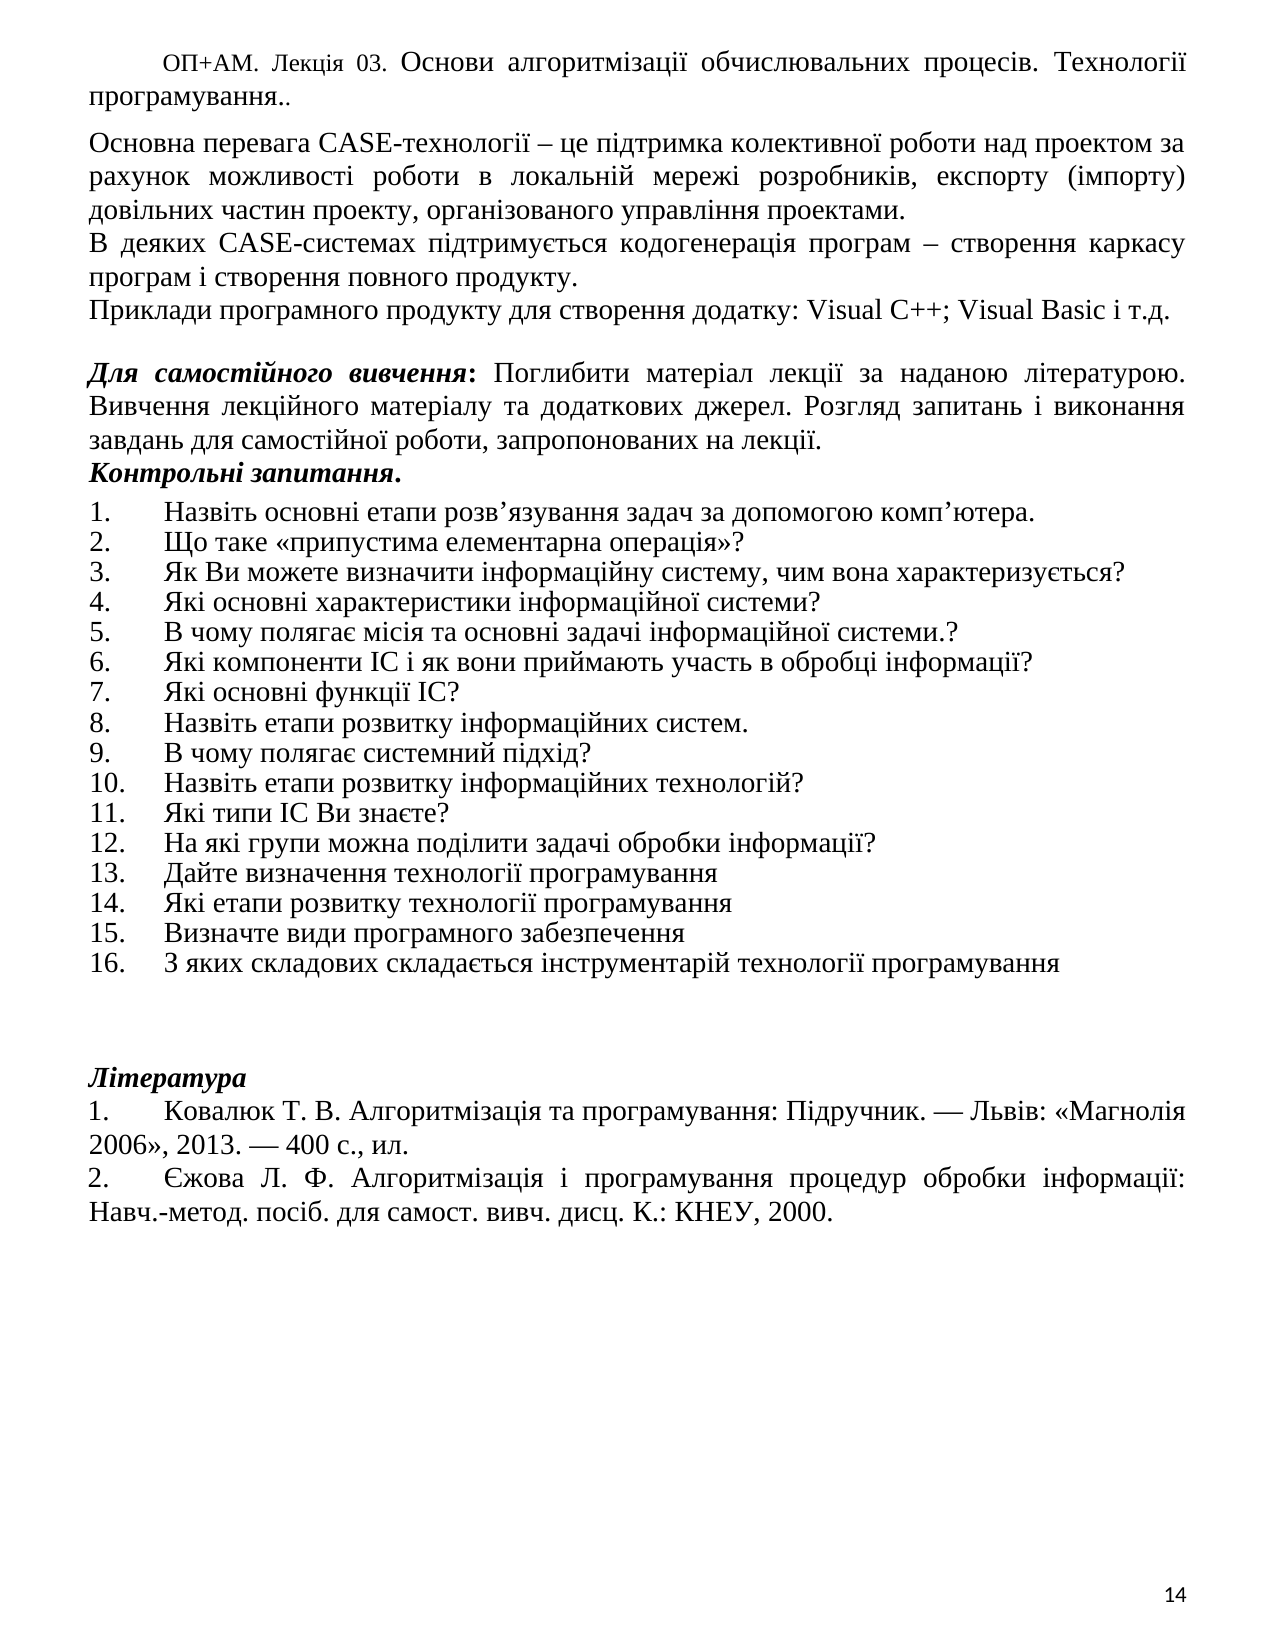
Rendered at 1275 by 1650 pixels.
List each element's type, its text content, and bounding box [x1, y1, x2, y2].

list Ковалюк Т. В. Алгоритмізація та програмування: Підручник. — Львів: «Магнолія 2006», 2013. — 400 с., ил. [87, 1093, 1186, 1161]
list Що таке «припустима елементарна операція»? [89, 527, 1186, 557]
list Які компоненти ІС і як вони приймають участь в обробці інформації? [89, 648, 1186, 678]
list Єжова Л. Ф. Алгоритмізація і програмування процедур обробки інформації: Навч.-метод. посіб. для самост. вивч. дисц. К.: КНЕУ, 2000. [87, 1161, 1186, 1228]
list З яких складових складається інструментарій технології програмування [89, 949, 1186, 979]
list Визначте види програмного забезпечення [89, 919, 1186, 949]
text Контрольні запитання. [89, 455, 1186, 489]
list Назвіть етапи розвитку інформаційних технологій? [89, 768, 1186, 798]
list Які етапи розвитку технології програмування [89, 888, 1186, 919]
list На які групи можна поділити задачі обробки інформації? [89, 828, 1186, 858]
list Які основні функції ІС? [89, 678, 1186, 708]
text В деяких CASE-системах підтримується кодогенерація програм – створення каркасу програм і створення повного продукту. [89, 225, 1186, 292]
list Назвіть етапи розвитку інформаційних систем. [89, 708, 1186, 738]
text Приклади програмного продукту для створення додатку: Visual C++; Visual Basic і т.д. [89, 292, 1186, 326]
text Література [89, 1060, 1186, 1093]
list Дайте визначення технології програмування [89, 858, 1186, 888]
text Для самостійного вивчення: Поглибити матеріал лекції за наданою літературою. Вивчення лекційного матеріалу та додаткових джерел. Розгляд запитань і виконання завдань для самостійної роботи, запропонованих на лекції. [89, 355, 1186, 455]
list В чому полягає місія та основні задачі інформаційної системи.? [89, 618, 1186, 648]
list Які типи ІС Ви знаєте? [89, 798, 1186, 828]
list Назвіть основні етапи розв’язування задач за допомогою комп’ютера. [89, 497, 1186, 527]
list Як Ви можете визначити інформаційну систему, чим вона характеризується? [89, 557, 1186, 587]
text Основна перевага CASE-технології – це підтримка колективної роботи над проектом за рахунок можливості роботи в локальній мережі розробників, експорту (імпорту) довільних частин проекту, організованого управління проектами. [89, 125, 1186, 225]
list В чому полягає системний підхід? [89, 738, 1186, 768]
list Які основні характеристики інформаційної системи? [89, 587, 1186, 618]
